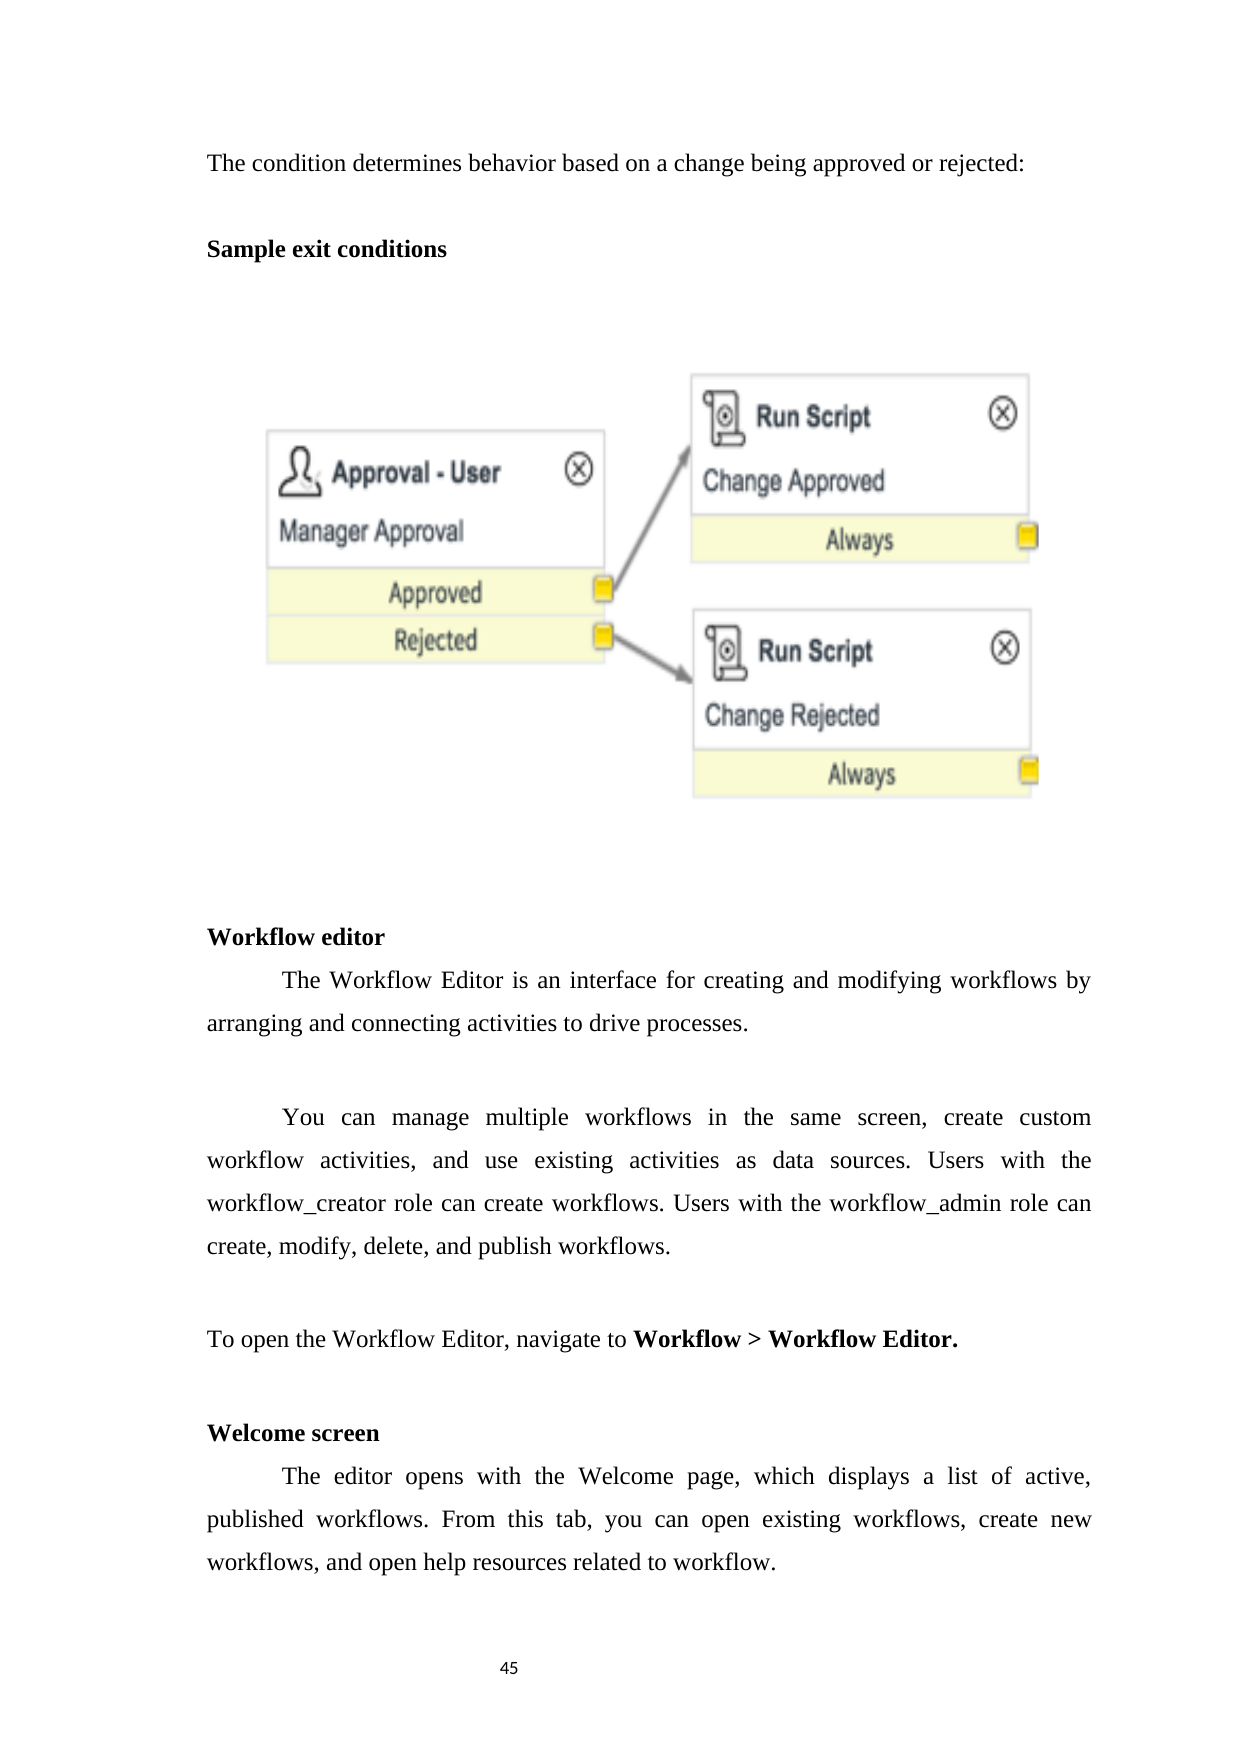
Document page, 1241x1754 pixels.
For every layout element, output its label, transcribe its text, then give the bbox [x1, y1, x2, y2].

text You can manage multiple workflows in the same screen, create custom workflow activities, and use existing activities as data sources. Users with the workflow_creator role can create workflows. Users with the workflow_admin role can create, modify, delete, and publish workflows. [207, 1102, 1093, 1260]
text The condition determines behavior based on a change being approved or rejected: [207, 148, 1093, 176]
text To open the Workflow Editor, navigate to Workflow > Workflow Editor. [207, 1324, 1093, 1353]
picture [260, 363, 1039, 808]
text The editor opens with the Welcome page, which displays a list of active, published workflows. From this tab, you can open existing workflows, create new workflows, and open help resources related to workflow. [207, 1461, 1093, 1576]
text Workflow editor [207, 922, 1093, 951]
text Sample exit conditions [207, 234, 1093, 263]
text The Workflow Editor is an interface for creating and modifying workflows by arranging and connecting activities to drive processes. [207, 965, 1093, 1037]
text Welcome screen [207, 1418, 1093, 1447]
